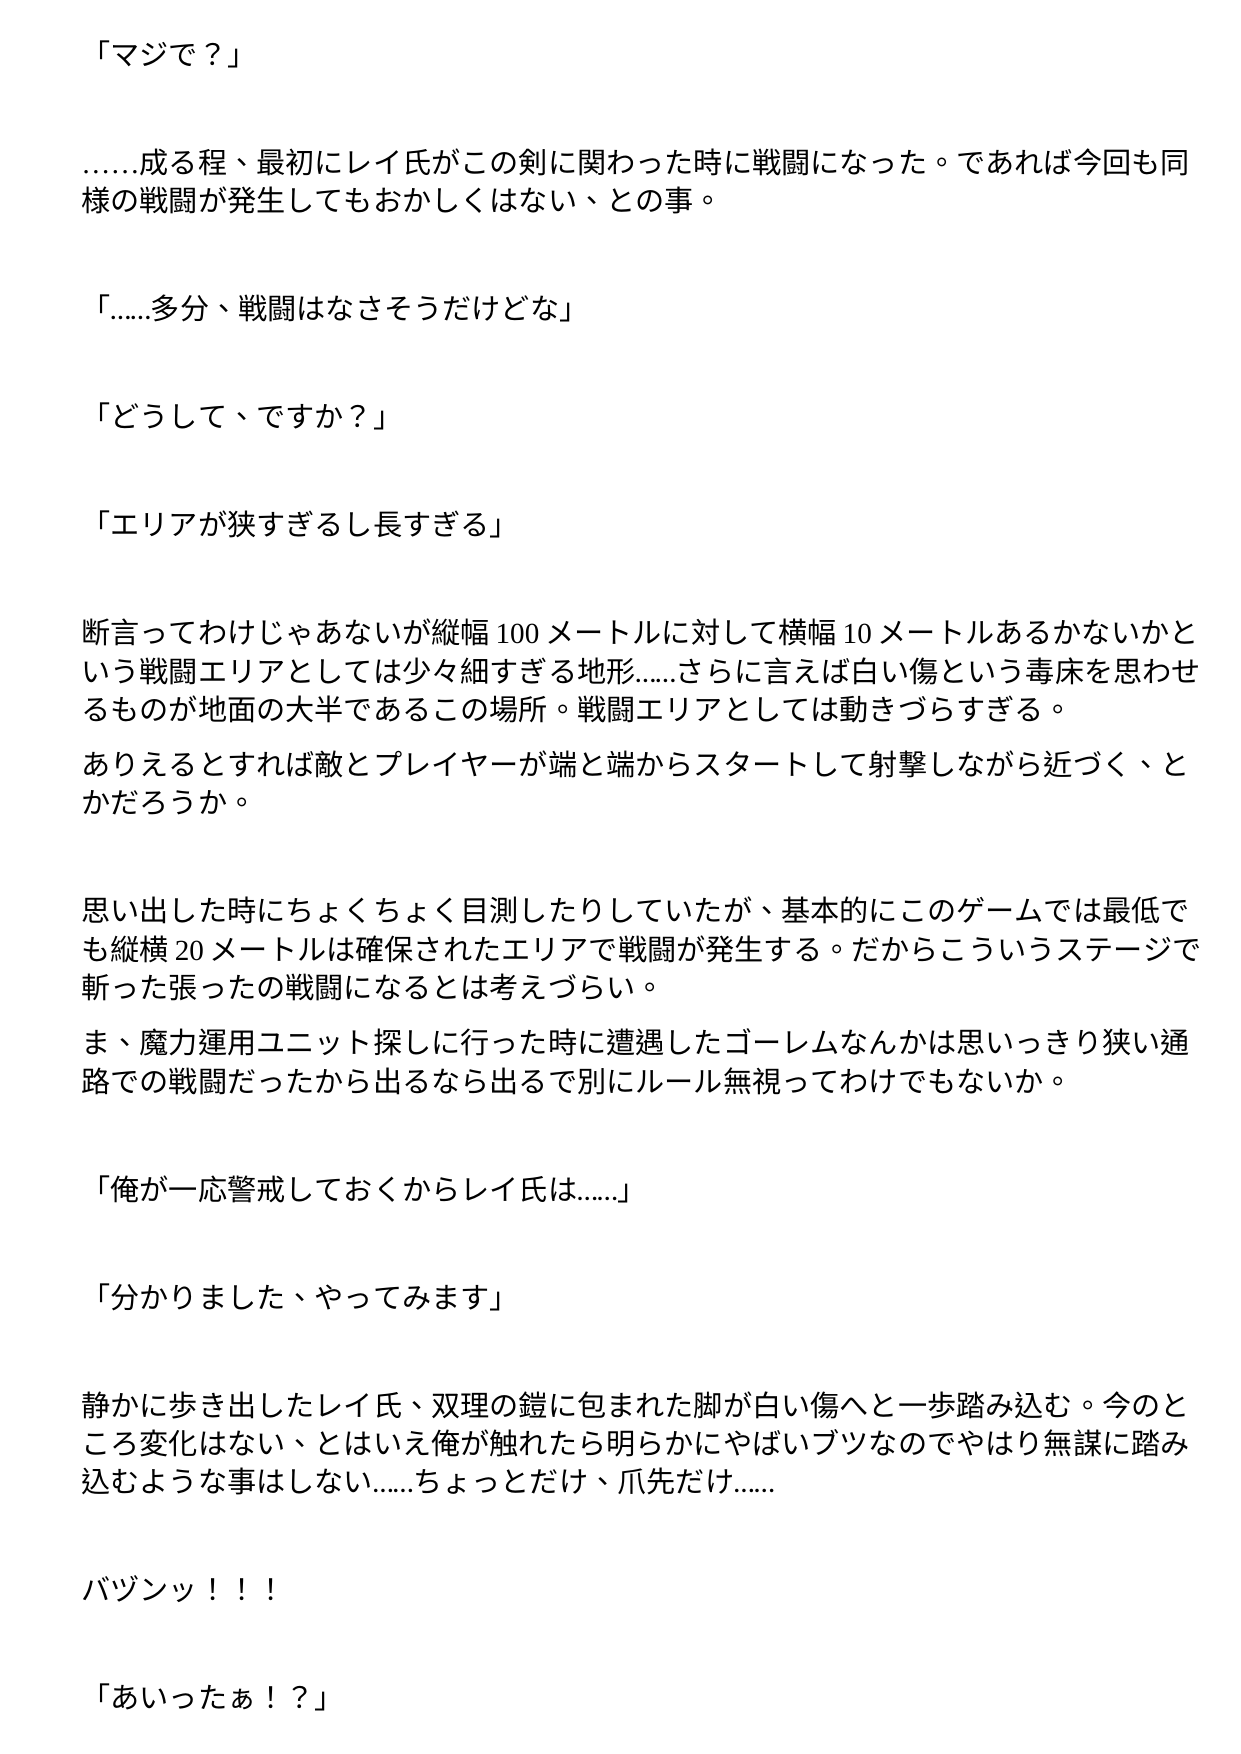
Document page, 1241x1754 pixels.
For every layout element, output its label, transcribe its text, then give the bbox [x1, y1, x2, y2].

text ま、魔力運用ユニット探しに行った時に遭遇したゴーレムなんかは思いっきり狭い通路での戦闘だったから出るなら出るで別にルール無視ってわけでもないか。 [81, 1026, 1215, 1099]
text ……成る程、最初にレイ氏がこの剣に関わった時に戦闘になった。であれば今回も同様の戦闘が発生してもおかしくはない、との事。 [81, 145, 1215, 219]
text 思い出した時にちょくちょく目測したりしていたが、基本的にこのゲームでは最低でも縦横20メートルは確保されたエリアで戦闘が発生する。だからこういうステージで斬った張ったの戦闘になるとは考えづらい。 [81, 893, 1215, 1006]
text ありえるとすれば敵とプレイヤーが端と端からスタートして射撃しながら近づく、とかだろうか。 [81, 747, 1215, 821]
text 「あいったぁ！？」 [81, 1680, 1215, 1716]
text 「……多分、戦闘はなさそうだけどな」 [81, 291, 1215, 327]
text 「マジで？」 [81, 37, 1215, 73]
text 静かに歩き出したレイ氏、双理の鎧に包まれた脚が白い傷へと一歩踏み込む。今のところ変化はない、とはいえ俺が触れたら明らかにやばいブツなのでやはり無謀に踏み込むような事はしない……ちょっとだけ、爪先だけ…… [81, 1388, 1215, 1500]
text 「どうして、ですか？」 [81, 399, 1215, 435]
text 「俺が一応警戒しておくからレイ氏は……」 [81, 1172, 1215, 1207]
text 「分かりました、やってみます」 [81, 1280, 1215, 1315]
text バヅンッ！！！ [81, 1572, 1215, 1608]
text 断言ってわけじゃあないが縦幅100メートルに対して横幅10メートルあるかないかという戦闘エリアとしては少々細すぎる地形……さらに言えば白い傷という毒床を思わせるものが地面の大半であるこの場所。戦闘エリアとしては動きづらすぎる。 [81, 615, 1215, 728]
text 「エリアが狭すぎるし長すぎる」 [81, 507, 1215, 543]
